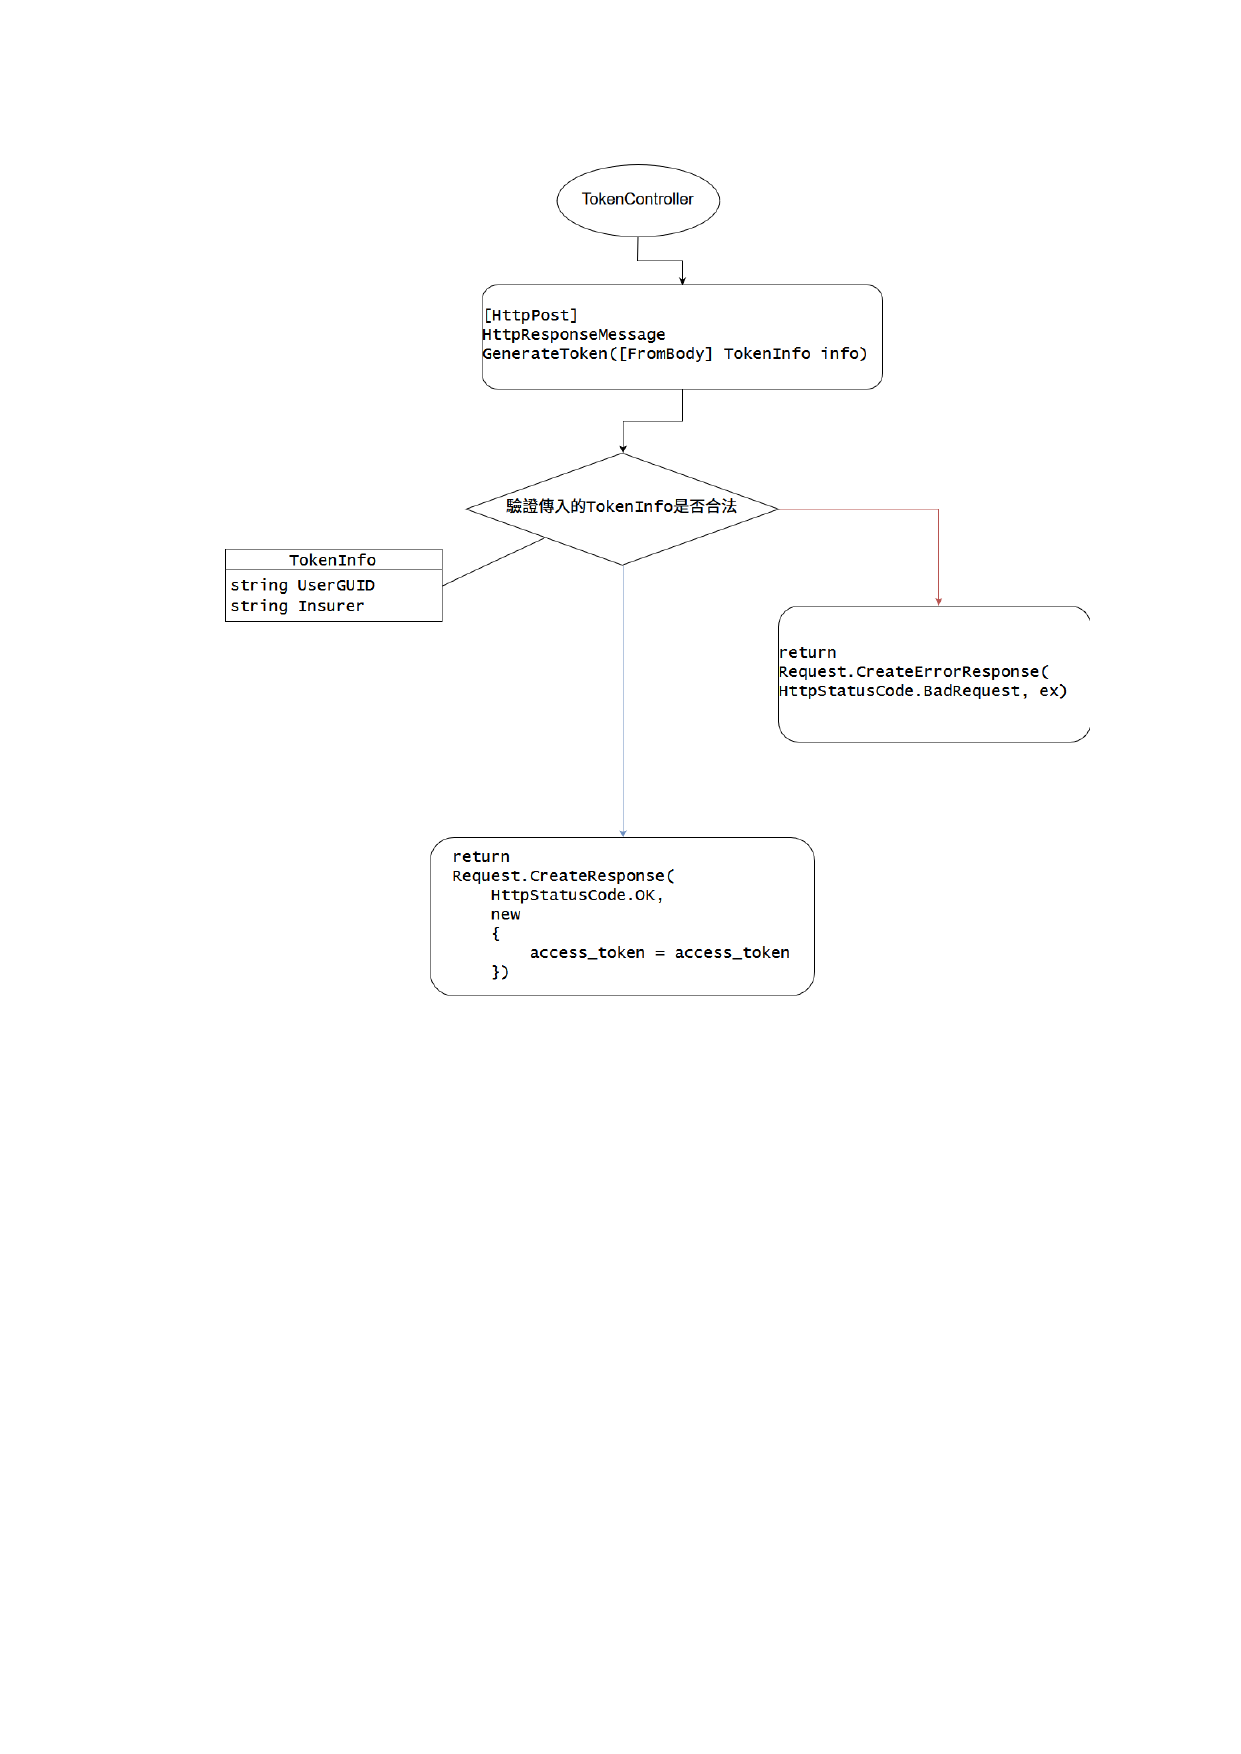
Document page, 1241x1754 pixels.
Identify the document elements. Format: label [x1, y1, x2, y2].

picture [225, 164, 1090, 996]
